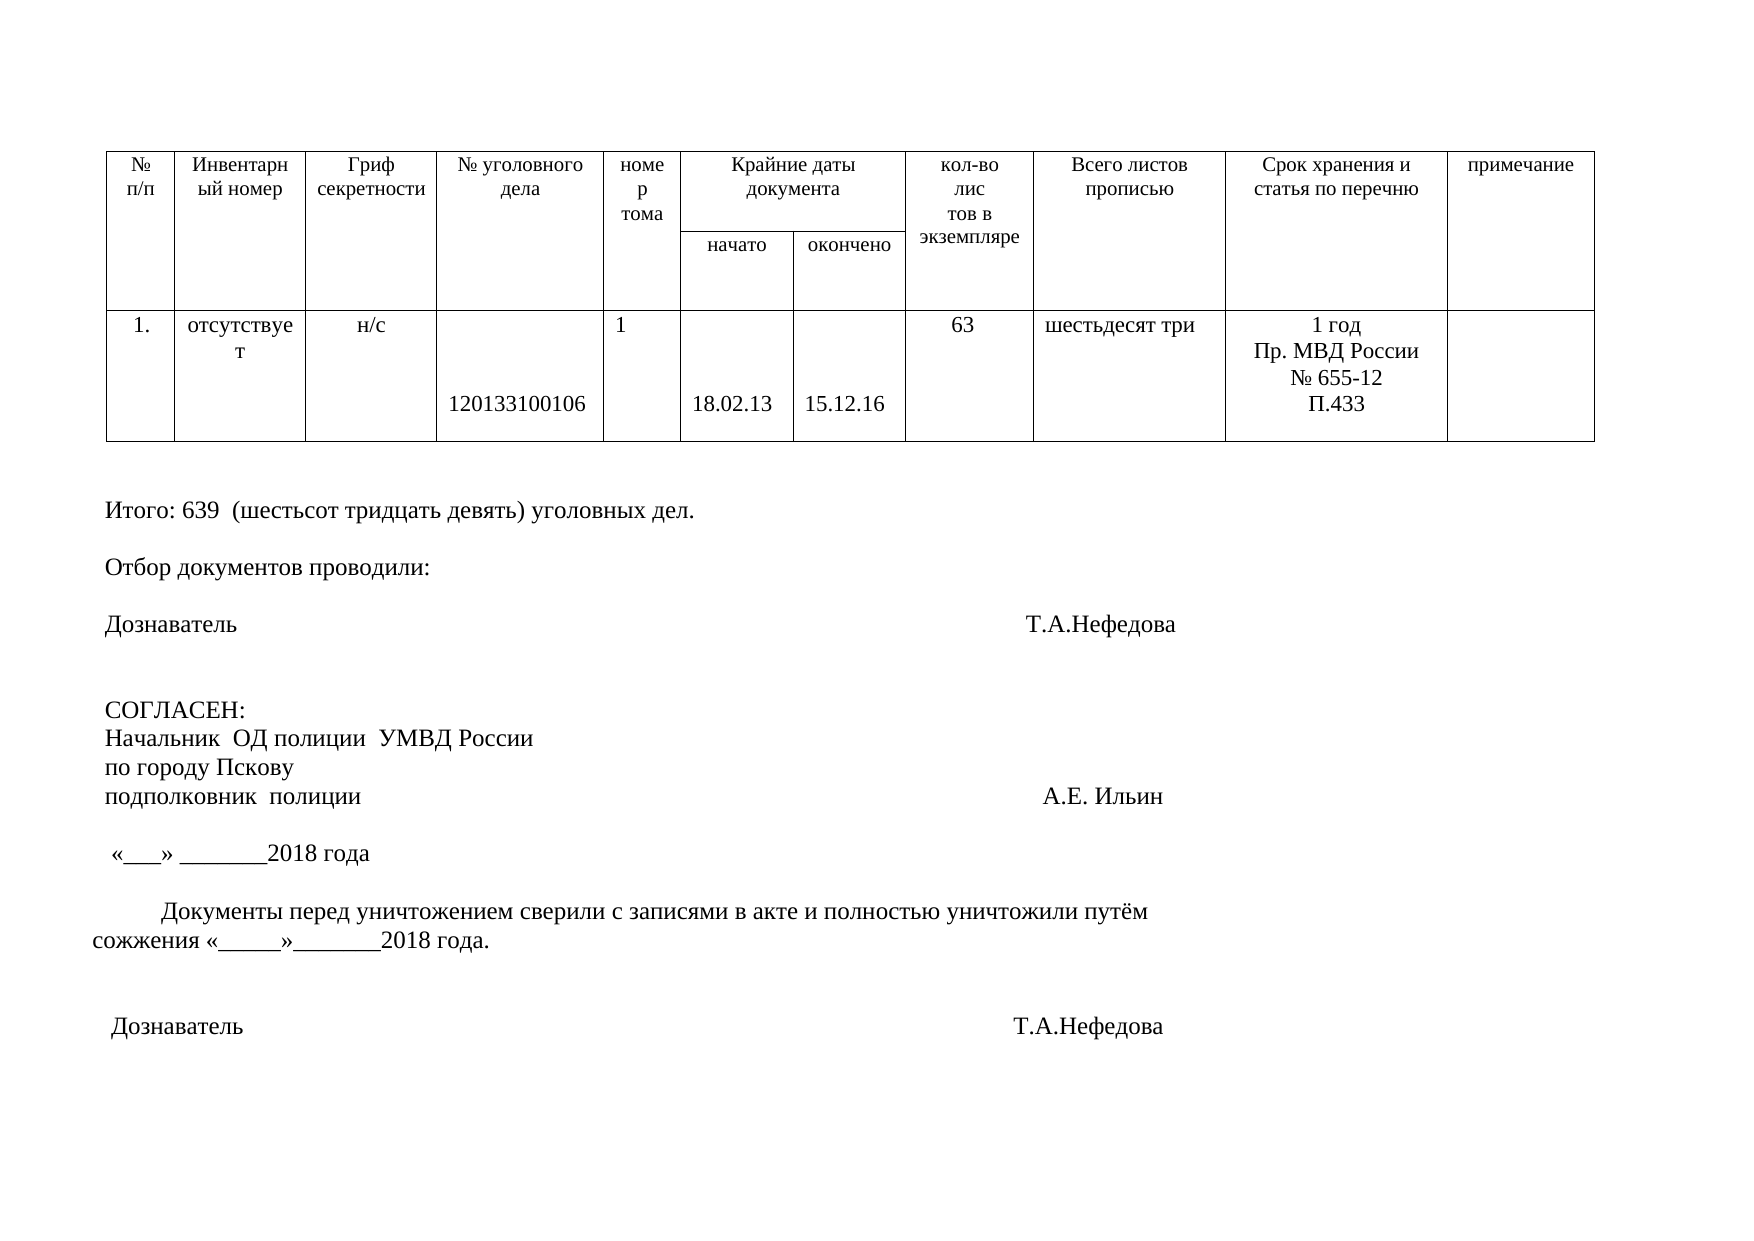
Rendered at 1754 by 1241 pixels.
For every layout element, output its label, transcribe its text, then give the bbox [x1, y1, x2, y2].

table_header Гриф секретности [306, 152, 436, 310]
text сожжения «_____»_______2018 года. [29, 925, 1636, 953]
text СОГЛАСЕН: [29, 695, 1636, 723]
table_header № п/п [107, 152, 174, 310]
table_header Крайние даты документа [681, 152, 905, 231]
table_header Инвентарный номер [175, 152, 305, 310]
table_cell 1 [604, 311, 680, 441]
text подполковник полиции А.Е. Ильин [29, 781, 1636, 810]
table_header номер тома [604, 152, 680, 310]
table_cell 1 год Пр. МВД России № 655-12 П.433 [1226, 311, 1447, 441]
table_cell отсутствует [175, 311, 305, 441]
table_cell [1448, 311, 1594, 441]
table_cell 63 [906, 311, 1033, 441]
text «___» _______2018 года [29, 838, 1636, 867]
table_header № уголовного дела [437, 152, 603, 310]
table_header кол-во лис тов в экземпляре [906, 152, 1033, 310]
text Итого: 639 (шестьсот тридцать девять) уголовных дел. [29, 495, 1636, 524]
table_cell 120133100106 [437, 311, 603, 441]
table_cell [107, 311, 174, 441]
text Отбор документов проводили: [29, 552, 1636, 581]
table_cell н/с [306, 311, 436, 441]
text Документы перед уничтожением сверили с записями в акте и полностью уничтожили путём [29, 896, 1636, 925]
table_header Всего листов прописью [1034, 152, 1225, 310]
text Дознаватель Т.А.Нефедова [29, 1011, 1636, 1040]
text Начальник ОД полиции УМВД России [29, 723, 1636, 752]
table_cell 18.02.13 [681, 311, 793, 441]
table_cell начато [681, 232, 793, 310]
table_header Срок хранения и статья по перечню [1226, 152, 1447, 310]
table_cell окончено [794, 232, 905, 310]
text Дознаватель Т.А.Нефедова [29, 609, 1636, 638]
text по городу Пскову [29, 752, 1636, 781]
table_cell 15.12.16 [794, 311, 905, 441]
table_header примечание [1448, 152, 1594, 310]
table_cell шестьдесят три [1034, 311, 1225, 441]
